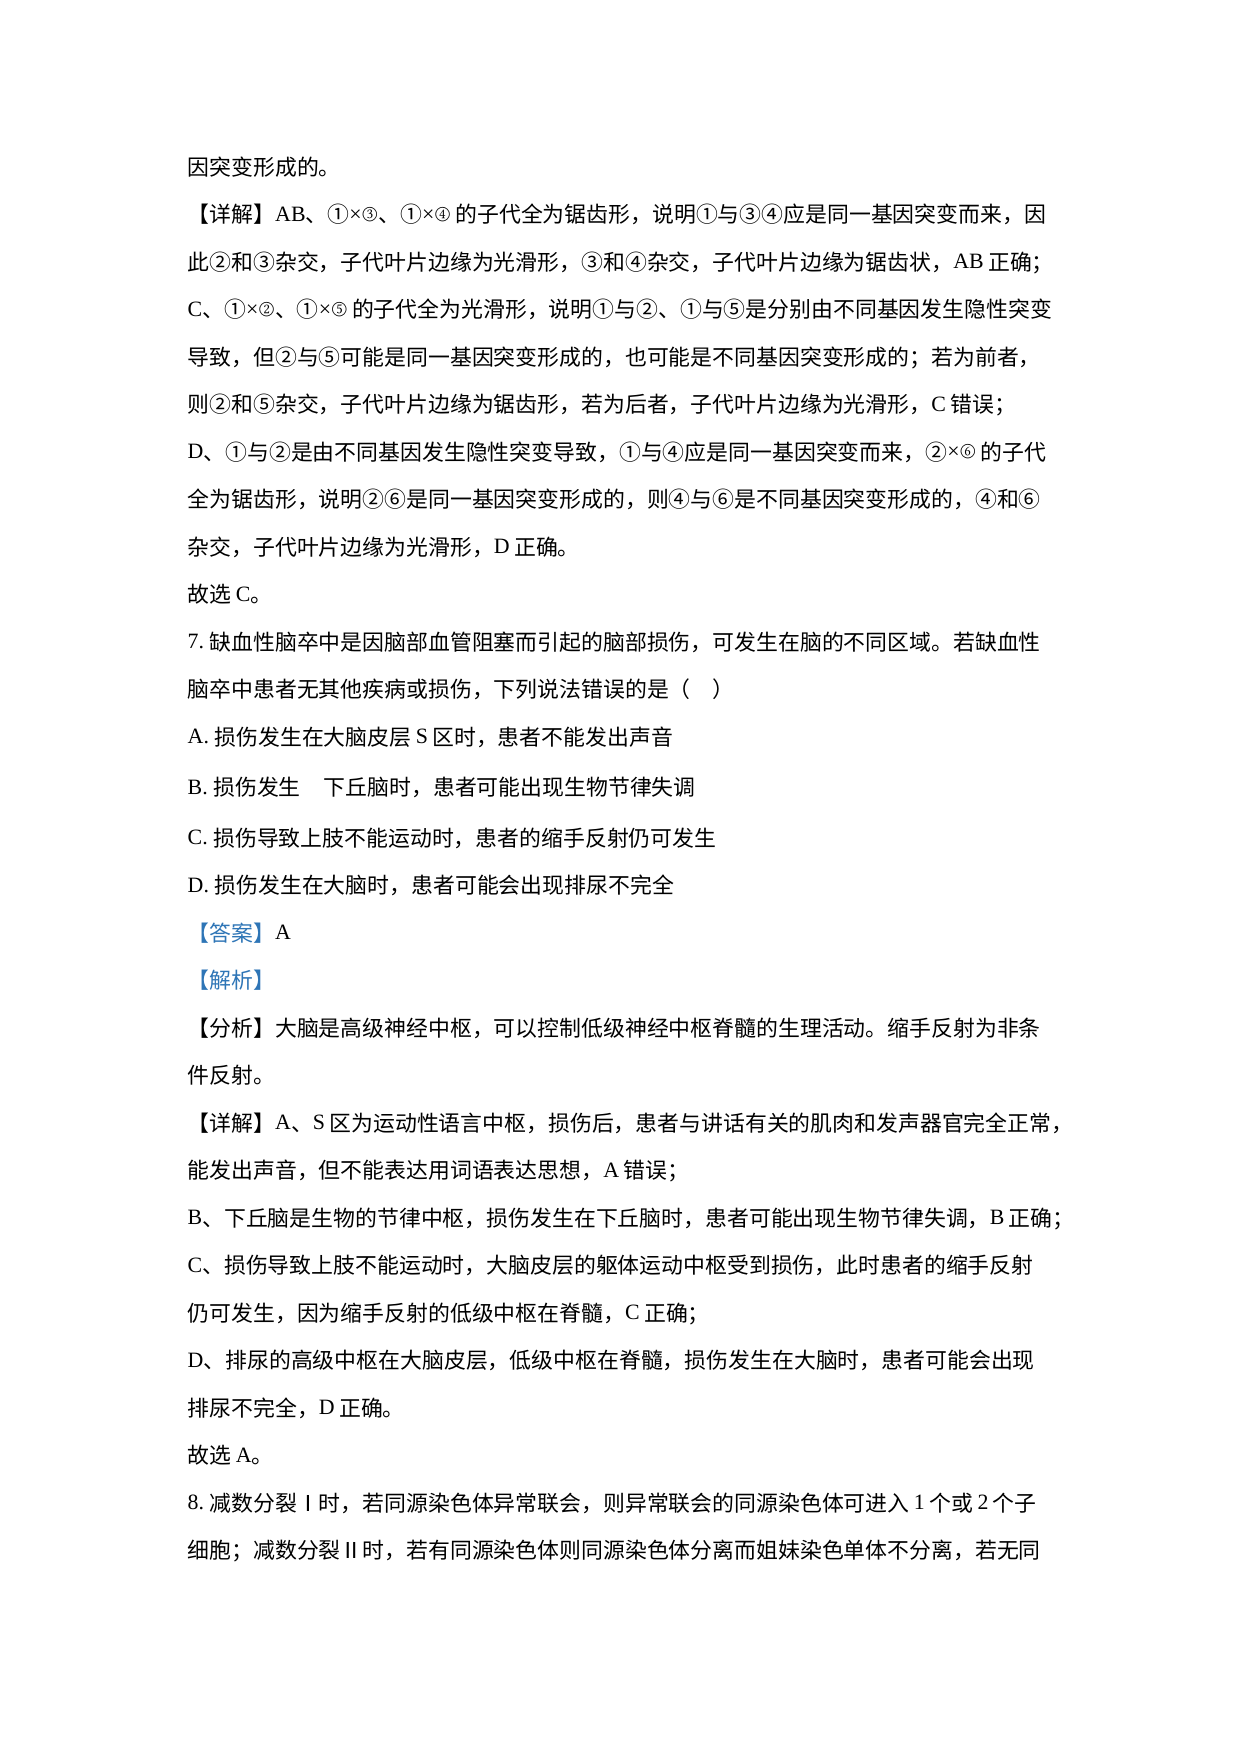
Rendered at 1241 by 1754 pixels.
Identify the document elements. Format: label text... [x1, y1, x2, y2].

text 【答案】A [187, 916, 1053, 947]
text D、①与②是由不同基因发生隐性突变导致，①与④应是同一基因突变而来，②×⑥的子代全为锯齿形，说明②⑥是同一基因突变形成的，则④与⑥是不同基因突变形成的，④和⑥杂交，子代叶片边缘为光滑形，D正确。 [187, 435, 1053, 562]
text D、排尿的高级中枢在大脑皮层，低级中枢在脊髓，损伤发生在大脑时，患者可能会出现排尿不完全，D正确。 [187, 1343, 1053, 1422]
text 【分析】大脑是高级神经中枢，可以控制低级神经中枢脊髓的生理活动。缩手反射为非条件反射。 [187, 1011, 1053, 1090]
text 故选A。 [187, 1438, 1053, 1470]
text 7. 缺血性脑卒中是因脑部血管阻塞而引起的脑部损伤，可发生在脑的不同区域。若缺血性脑卒中患者无其他疾病或损伤，下列说法错误的是（ ） [187, 625, 1053, 704]
text 【解析】 [187, 963, 1053, 995]
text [187, 1486, 1053, 1565]
text C. 损伤导致上肢不能运动时，患者的缩手反射仍可发生 [187, 821, 1053, 852]
text A. 损伤发生在大脑皮层S区时，患者不能发出声音 [187, 720, 1053, 752]
text C、损伤导致上肢不能运动时，大脑皮层的躯体运动中枢受到损伤，此时患者的缩手反射仍可发生，因为缩手反射的低级中枢在脊髓，C正确； [187, 1248, 1053, 1327]
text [187, 150, 1053, 182]
text D. 损伤发生在大脑时，患者可能会出现排尿不完全 [187, 868, 1053, 900]
text C、①×②、①×⑤的子代全为光滑形，说明①与②、①与⑤是分别由不同基因发生隐性突变导致，但②与⑤可能是同一基因突变形成的，也可能是不同基因突变形成的；若为前者，则②和⑤杂交，子代叶片边缘为锯齿形，若为后者，子代叶片边缘为光滑形，C错误； [187, 292, 1053, 419]
text B、下丘脑是生物的节律中枢，损伤发生在下丘脑时，患者可能出现生物节律失调，B正确； [187, 1201, 1053, 1232]
text 故选C。 [187, 577, 1053, 609]
text 【详解】AB、①×③、①×④的子代全为锯齿形，说明①与③④应是同一基因突变而来，因此②和③杂交，子代叶片边缘为光滑形，③和④杂交，子代叶片边缘为锯齿状，AB正确； [187, 197, 1053, 277]
text 【详解】A、S区为运动性语言中枢，损伤后，患者与讲话有关的肌肉和发声器官完全正常，能发出声音，但不能表达用词语表达思想，A错误； [187, 1106, 1053, 1185]
text B. 损伤发生下丘脑时，患者可能出现生物节律失调 [187, 767, 1053, 805]
